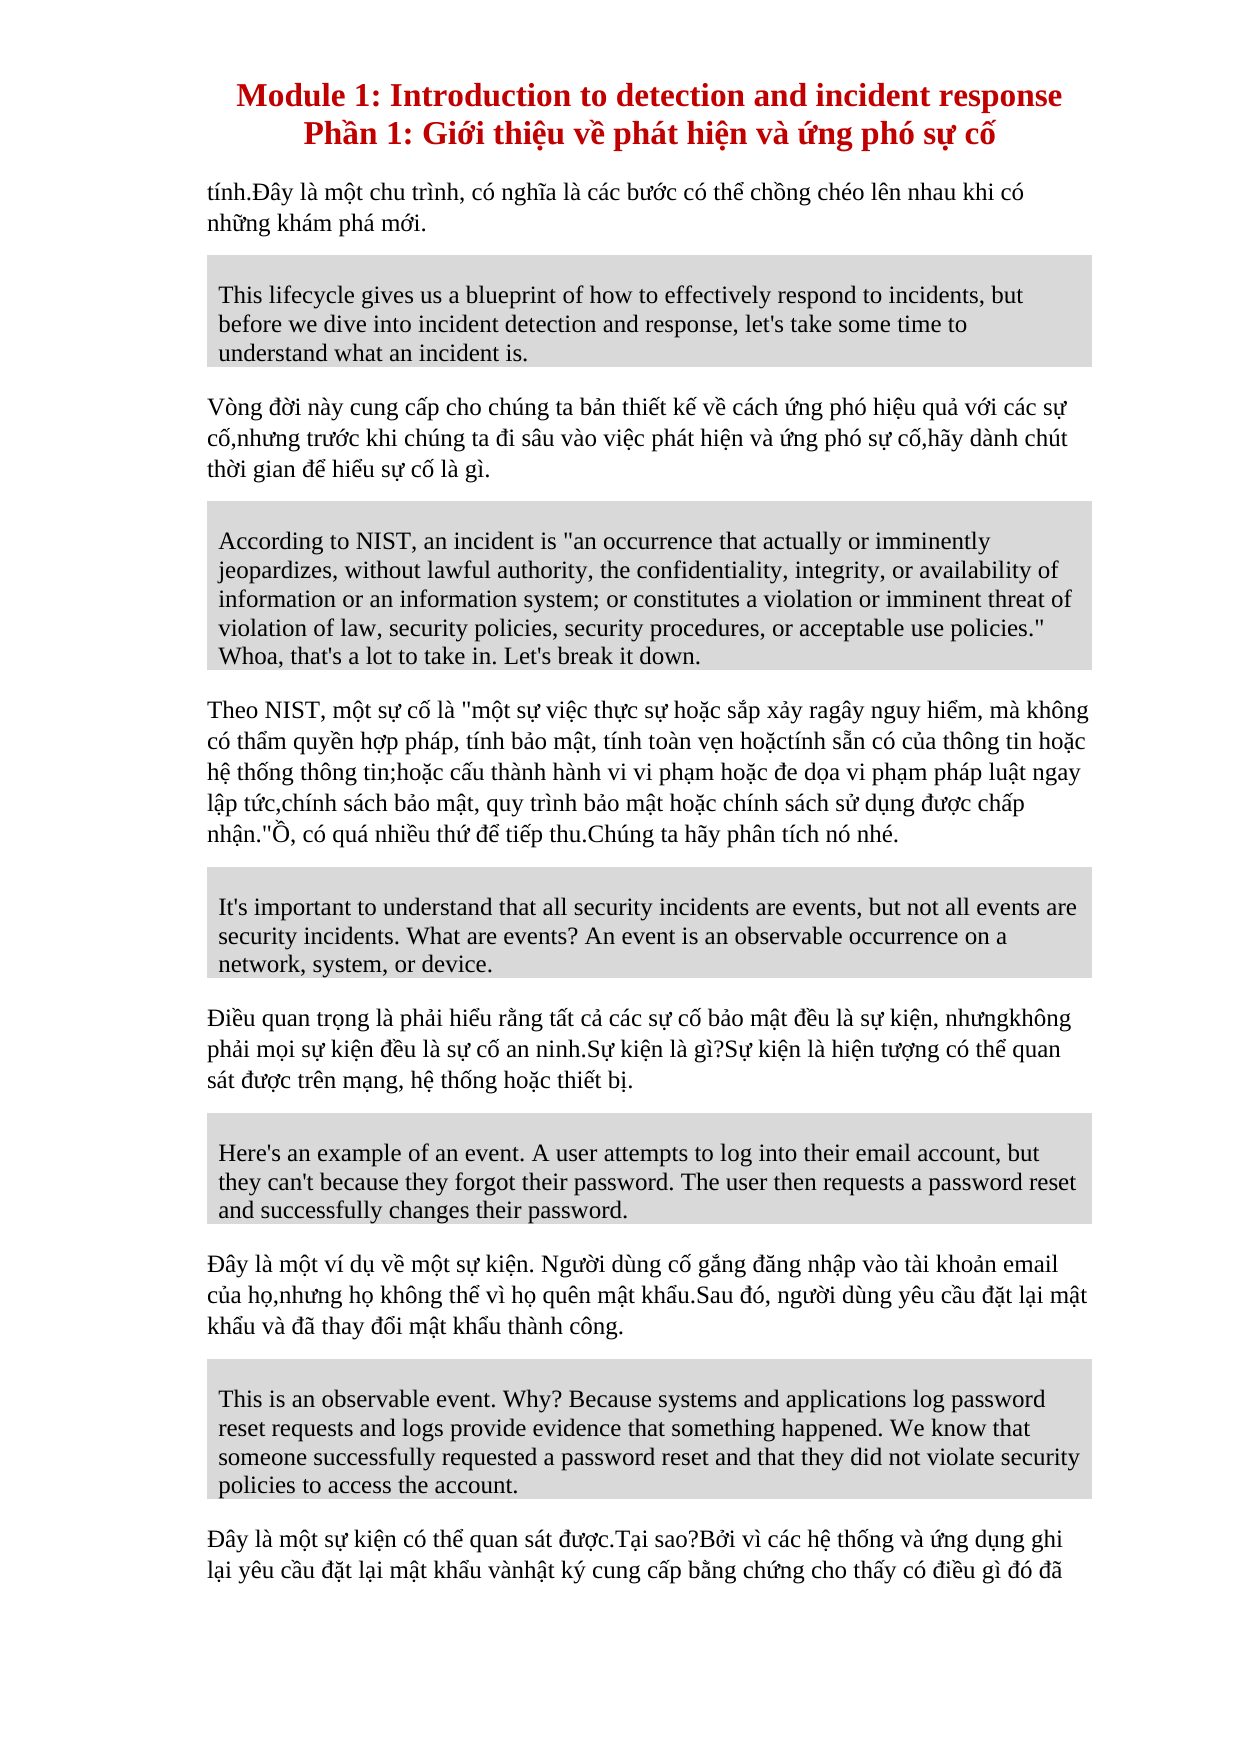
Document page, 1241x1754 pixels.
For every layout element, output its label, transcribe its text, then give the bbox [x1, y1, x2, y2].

table_header According to NIST, an incident is "an occurrence that actually or imminently jeopardizes, without lawful authority, the confidentiality, integrity, or availability of information or an information system; or constitutes a violation or imminent threat of violation of law, security policies, security procedures, or acceptable use policies." Whoa, that's a lot to take in. Let's break it down. [207, 501, 1092, 670]
text Vòng đời này cung cấp cho chúng ta bản thiết kế về cách ứng phó hiệu quả với các sự cố,nhưng trước khi chúng ta đi sâu vào việc phát hiện và ứng phó sự cố,hãy dành chút thời gian để hiểu sự cố là gì. [207, 392, 1092, 482]
table_header It's important to understand that all security incidents are events, but not all events are security incidents. What are events? An event is an observable occurrence on a network, system, or device. [207, 867, 1092, 978]
text Đây là một ví dụ về một sự kiện. Người dùng cố gắng đăng nhập vào tài khoản email của họ,nhưng họ không thể vì họ quên mật khẩu.Sau đó, người dùng yêu cầu đặt lại mật khẩu và đã thay đổi mật khẩu thành công. [207, 1249, 1092, 1340]
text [207, 177, 1092, 236]
text Điều quan trọng là phải hiểu rằng tất cả các sự cố bảo mật đều là sự kiện, nhưngkhông phải mọi sự kiện đều là sự cố an ninh.Sự kiện là gì?Sự kiện là hiện tượng có thể quan sát được trên mạng, hệ thống hoặc thiết bị. [207, 1003, 1092, 1094]
table_header This is an observable event. Why? Because systems and applications log password reset requests and logs provide evidence that something happened. We know that someone successfully requested a password reset and that they did not violate security policies to access the account. [207, 1359, 1092, 1499]
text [207, 1524, 1092, 1584]
text Theo NIST, một sự cố là "một sự việc thực sự hoặc sắp xảy ragây nguy hiểm, mà không có thẩm quyền hợp pháp, tính bảo mật, tính toàn vẹn hoặctính sẵn có của thông tin hoặc hệ thống thông tin;hoặc cấu thành hành vi vi phạm hoặc đe dọa vi phạm pháp luật ngay lập tức,chính sách bảo mật, quy trình bảo mật hoặc chính sách sử dụng được chấp nhận."Ồ, có quá nhiều thứ để tiếp thu.Chúng ta hãy phân tích nó nhé. [207, 695, 1092, 848]
table_header Here's an example of an event. A user attempts to log into their email account, but they can't because they forgot their password. The user then requests a password reset and successfully changes their password. [207, 1113, 1092, 1224]
table_header This lifecycle gives us a blueprint of how to effectively respond to incidents, but before we dive into incident detection and response, let's take some time to understand what an incident is. [207, 255, 1092, 367]
